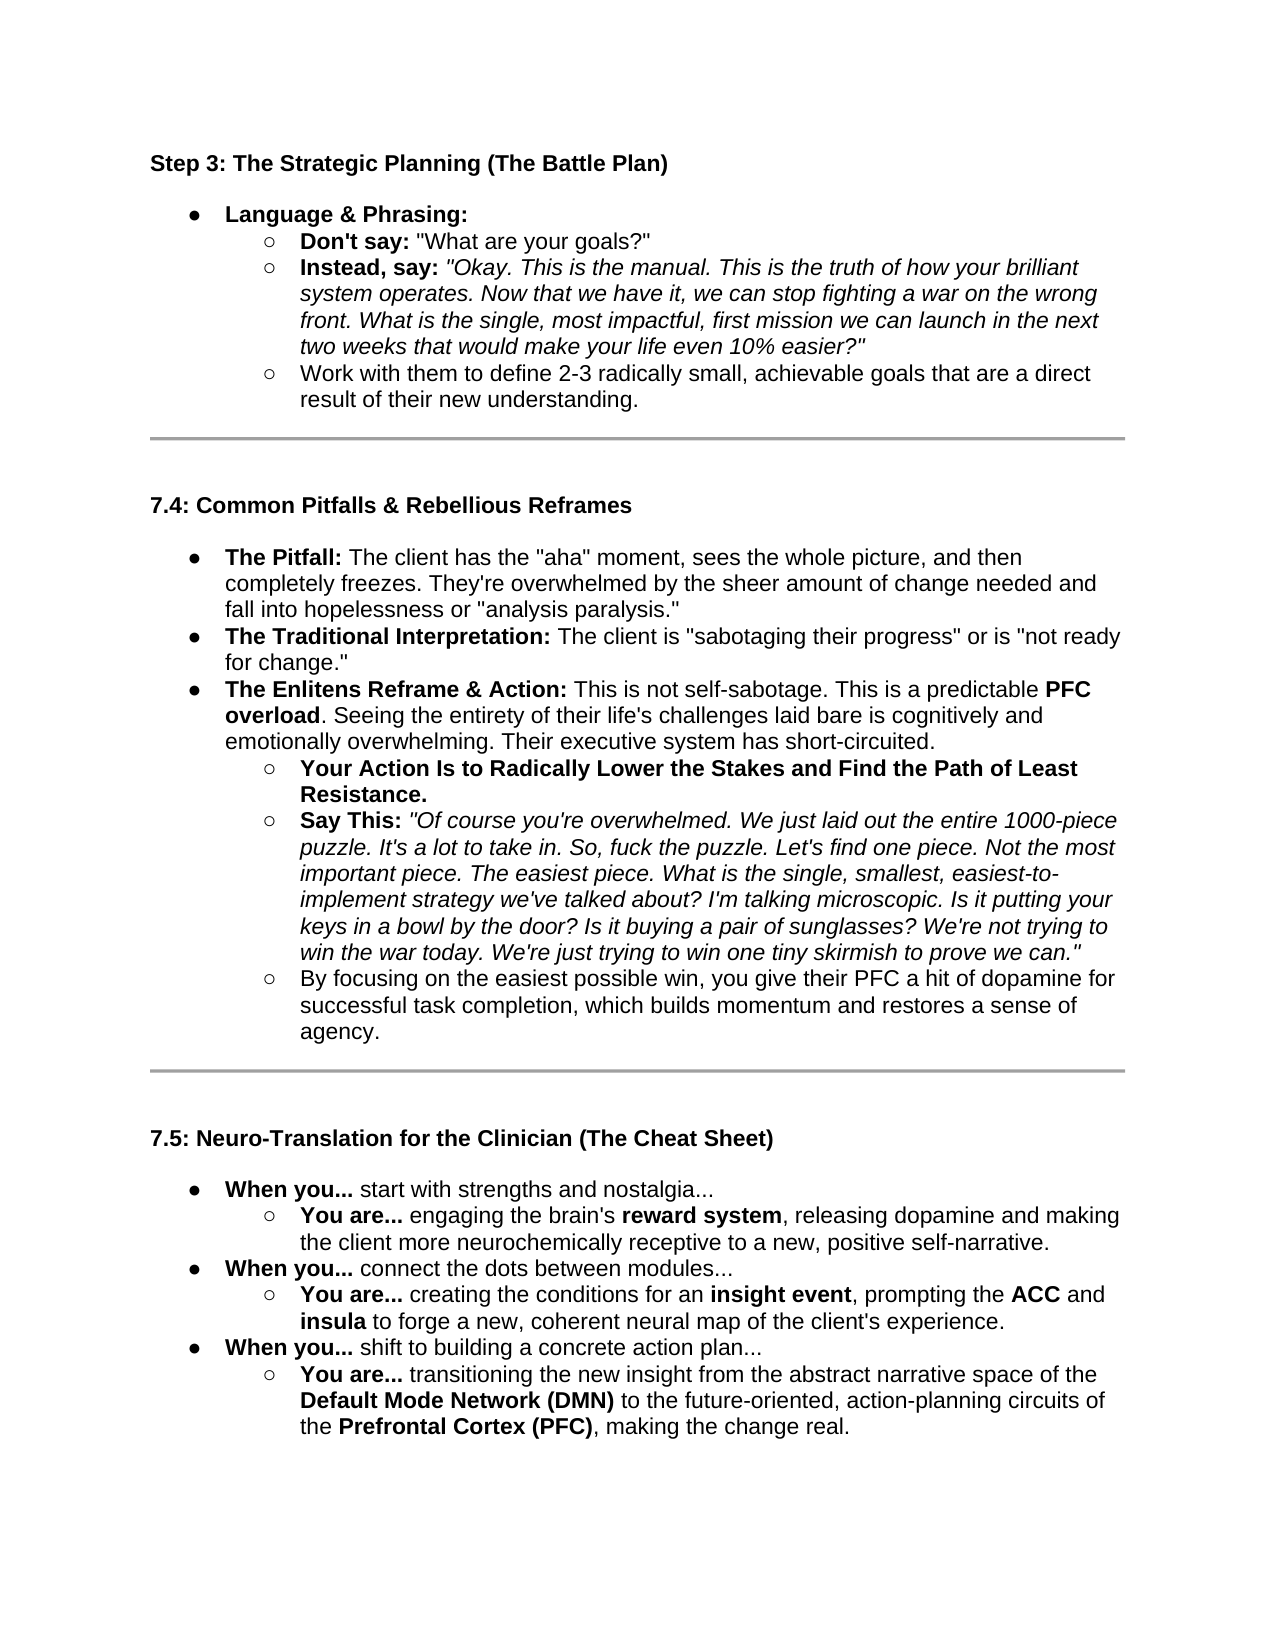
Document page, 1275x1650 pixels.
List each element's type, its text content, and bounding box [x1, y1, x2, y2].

list The Enlitens Reframe & Action: This is not self-sabotage. This is a predictable PFC overload. Seeing the entirety of their life's challenges laid bare is cognitively and emotionally overwhelming. Their executive system has short-circuited. [187, 676, 1125, 754]
list The Pitfall: The client has the "aha" moment, sees the whole picture, and then completely freezes. They're overwhelmed by the sheer amount of change needed and fall into hopelessness or "analysis paralysis." [187, 544, 1125, 623]
list You are... engaging the brain's reward system, releasing dopamine and making the client more neurochemically receptive to a new, positive self-narrative. [262, 1202, 1125, 1255]
list When you... start with strengths and nostalgia... [187, 1176, 1125, 1202]
list Don't say: "What are your goals?" [262, 228, 1125, 254]
list Language & Phrasing: [187, 201, 1125, 228]
list By focusing on the easiest possible win, you give their PFC a hit of dopamine for successful task completion, which builds momentum and restores a sense of agency. [262, 965, 1125, 1044]
text Step 3: The Strategic Planning (The Battle Plan) [150, 150, 1125, 176]
list Instead, say: "Okay. This is the manual. This is the truth of how your brilliant system operates. Now that we have it, we can stop fighting a war on the wrong front. What is the single, most impactful, first mission we can launch in the next two weeks that would make your life even 10% easier?" [262, 254, 1125, 359]
subtitle 7.5: Neuro-Translation for the Clinician (The Cheat Sheet) [150, 1125, 1125, 1151]
list When you... connect the dots between modules... [187, 1255, 1125, 1281]
list The Traditional Interpretation: The client is "sabotaging their progress" or is "not ready for change." [187, 623, 1125, 676]
subtitle 7.4: Common Pitfalls & Rebellious Reframes [150, 492, 1125, 519]
list You are... creating the conditions for an insight event, prompting the ACC and insula to forge a new, coherent neural map of the client's experience. [262, 1281, 1125, 1334]
list When you... shift to building a concrete action plan... [187, 1334, 1125, 1361]
list Work with them to define 2-3 radically small, achievable goals that are a direct result of their new understanding. [262, 359, 1125, 412]
list Say This: "Of course you're overwhelmed. We just laid out the entire 1000-piece puzzle. It's a lot to take in. So, fuck the puzzle. Let's find one piece. Not the most important piece. The easiest piece. What is the single, smallest, easiest-to-implement strategy we've talked about? I'm talking microscopic. Is it putting your keys in a bowl by the door? Is it buying a pair of sunglasses? We're not trying to win the war today. We're just trying to win one tiny skirmish to prove we can." [262, 807, 1125, 965]
list You are... transitioning the new insight from the abstract narrative space of the Default Mode Network (DMN) to the future-oriented, action-planning circuits of the Prefrontal Cortex (PFC), making the change real. [262, 1361, 1125, 1439]
list Your Action Is to Radically Lower the Stakes and Find the Path of Least Resistance. [262, 754, 1125, 807]
